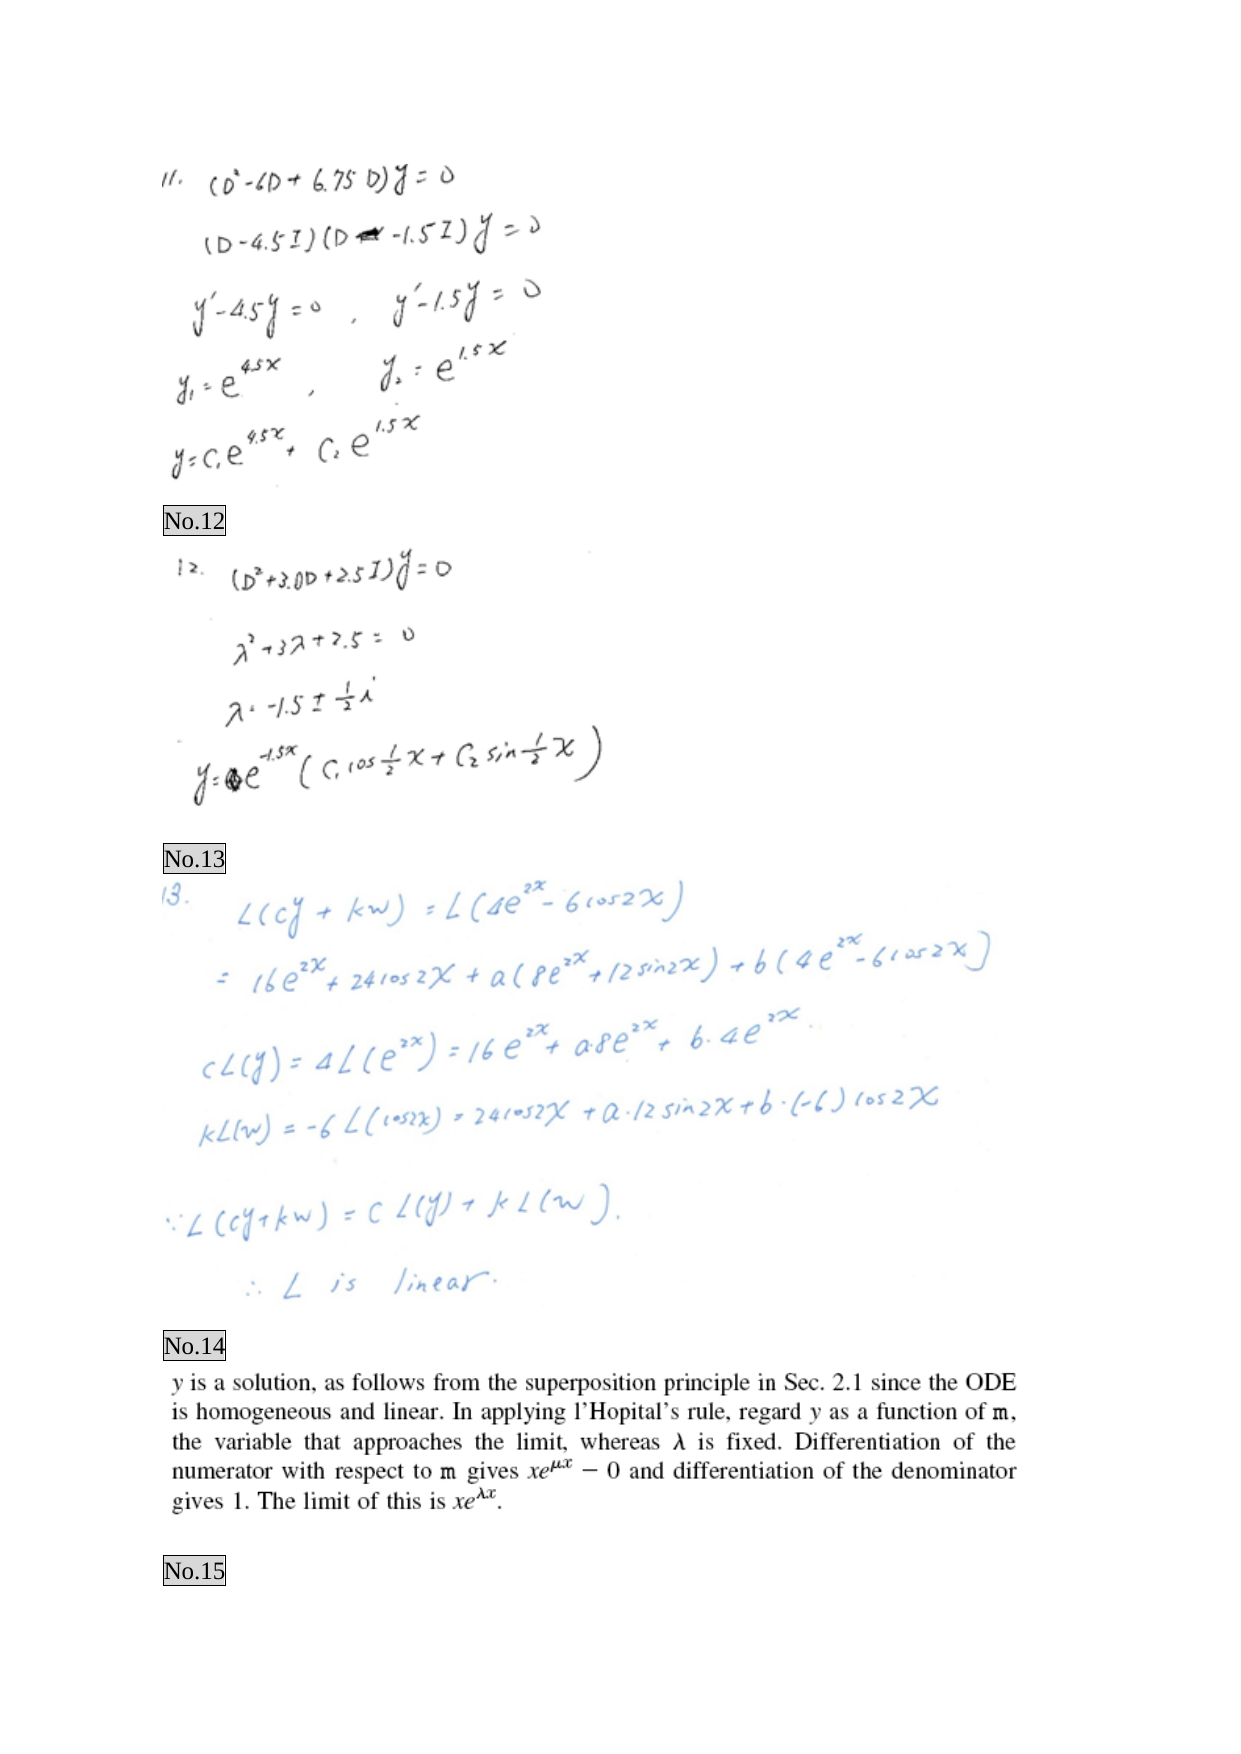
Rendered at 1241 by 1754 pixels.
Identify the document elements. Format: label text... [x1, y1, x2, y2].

picture [162, 1364, 1026, 1521]
text No.12 [162, 502, 1053, 539]
picture [162, 876, 1004, 1307]
picture [162, 539, 610, 823]
text No.13 [162, 839, 1053, 877]
text No.15 [162, 1552, 1053, 1589]
picture [162, 164, 552, 499]
